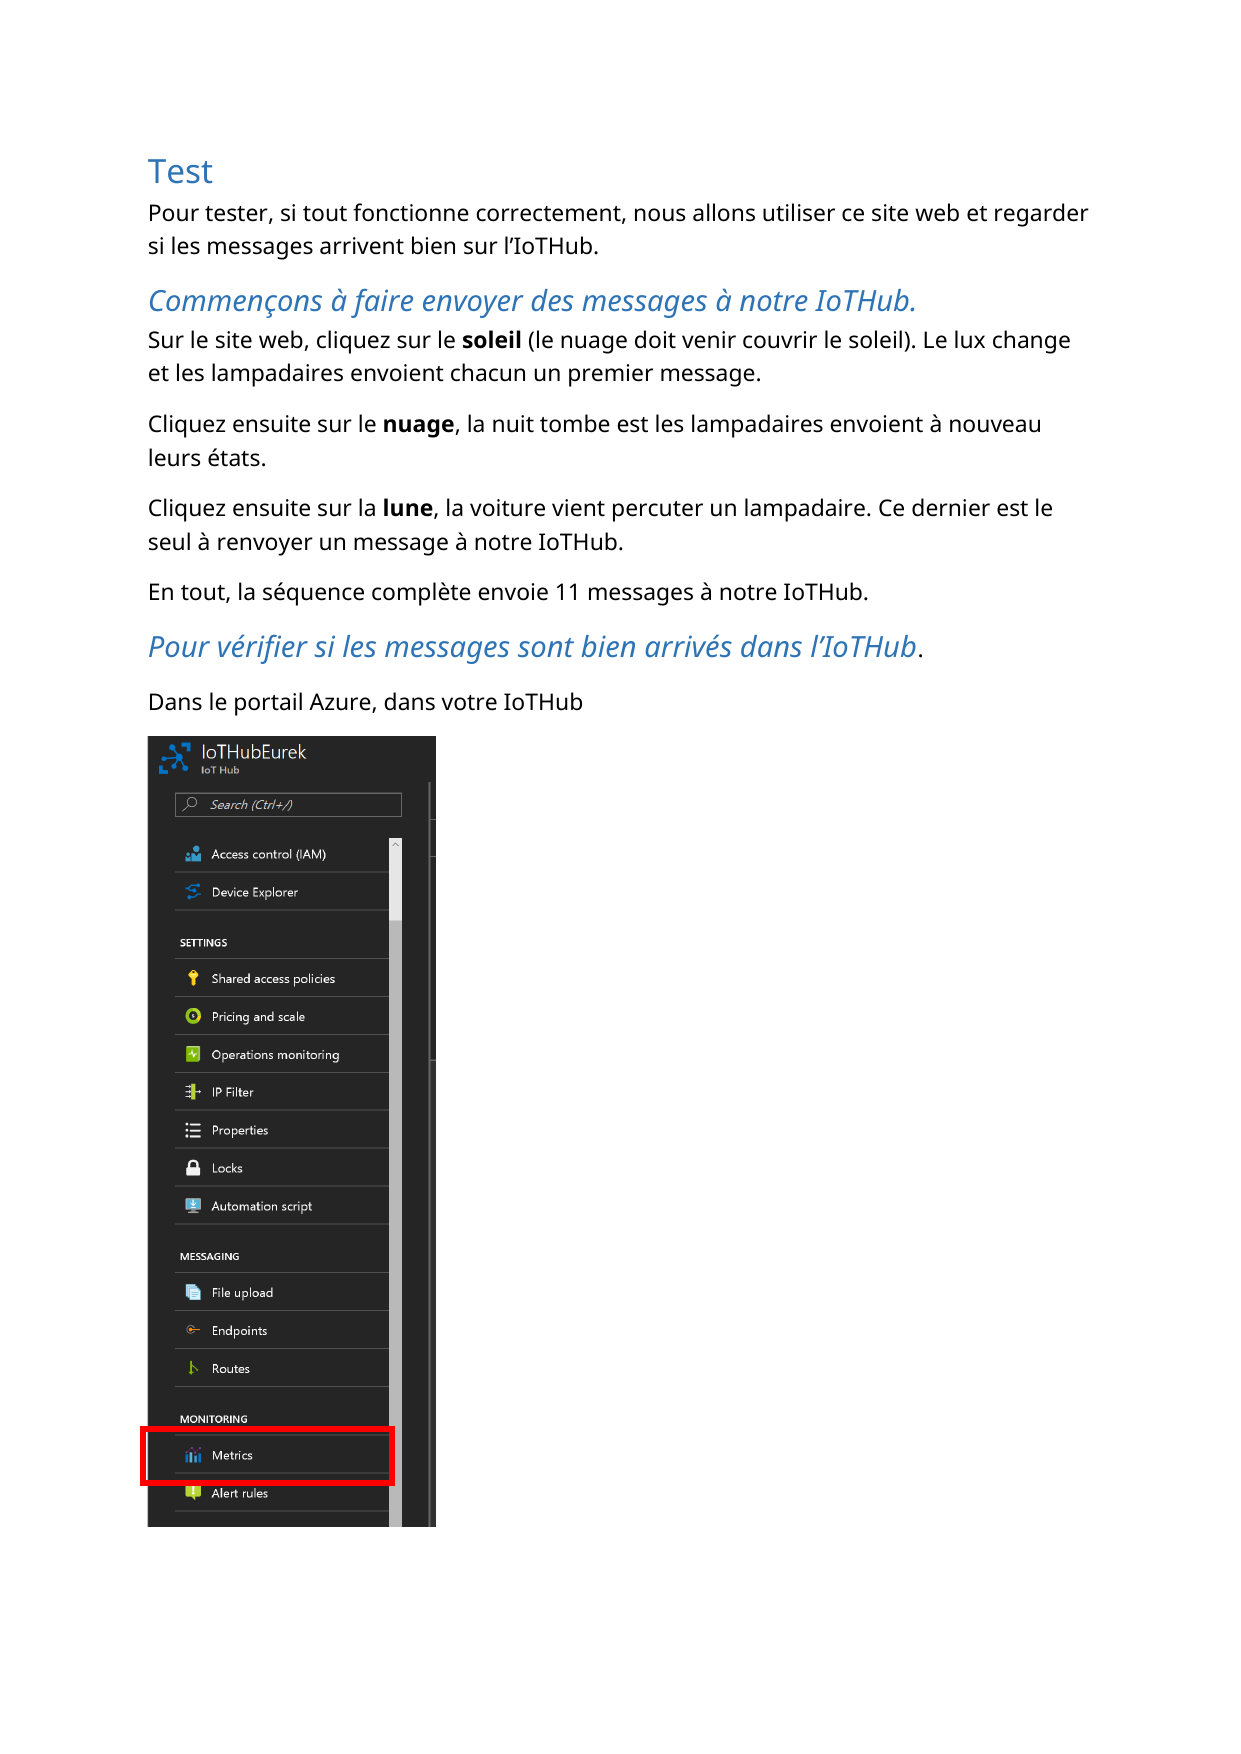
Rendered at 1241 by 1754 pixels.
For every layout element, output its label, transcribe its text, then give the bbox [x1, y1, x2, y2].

text Pour tester, si tout fonctionne correctement, nous allons utiliser ce site web et regarder si les messages arrivent bien sur l’IoTHub. [148, 197, 1093, 262]
text Pour vérifier si les messages sont bien arrivés dans l’IoTHub. [148, 626, 1093, 666]
subtitle Commençons à faire envoyer des messages à notre IoTHub. [148, 281, 1093, 320]
text Sur le site web, cliquez sur le soleil (le nuage doit venir couvrir le soleil). Le lux change et les lampadaires envoient chacun un premier message. [148, 323, 1093, 388]
text En tout, la séquence complète envoie 11 messages à notre IoTHub. [148, 576, 1093, 607]
picture [147, 1432, 389, 1480]
text Cliquez ensuite sur le nuage, la nuit tombe est les lampadaires envoient à nouveau leurs états. [148, 408, 1093, 473]
picture [147, 736, 436, 1527]
subtitle Test [148, 148, 1093, 193]
text Cliquez ensuite sur la lune, la voiture vient percuter un lampadaire. Ce dernier est le seul à renvoyer un message à notre IoTHub. [148, 492, 1093, 557]
text Dans le portail Azure, dans votre IoTHub [148, 686, 1093, 717]
